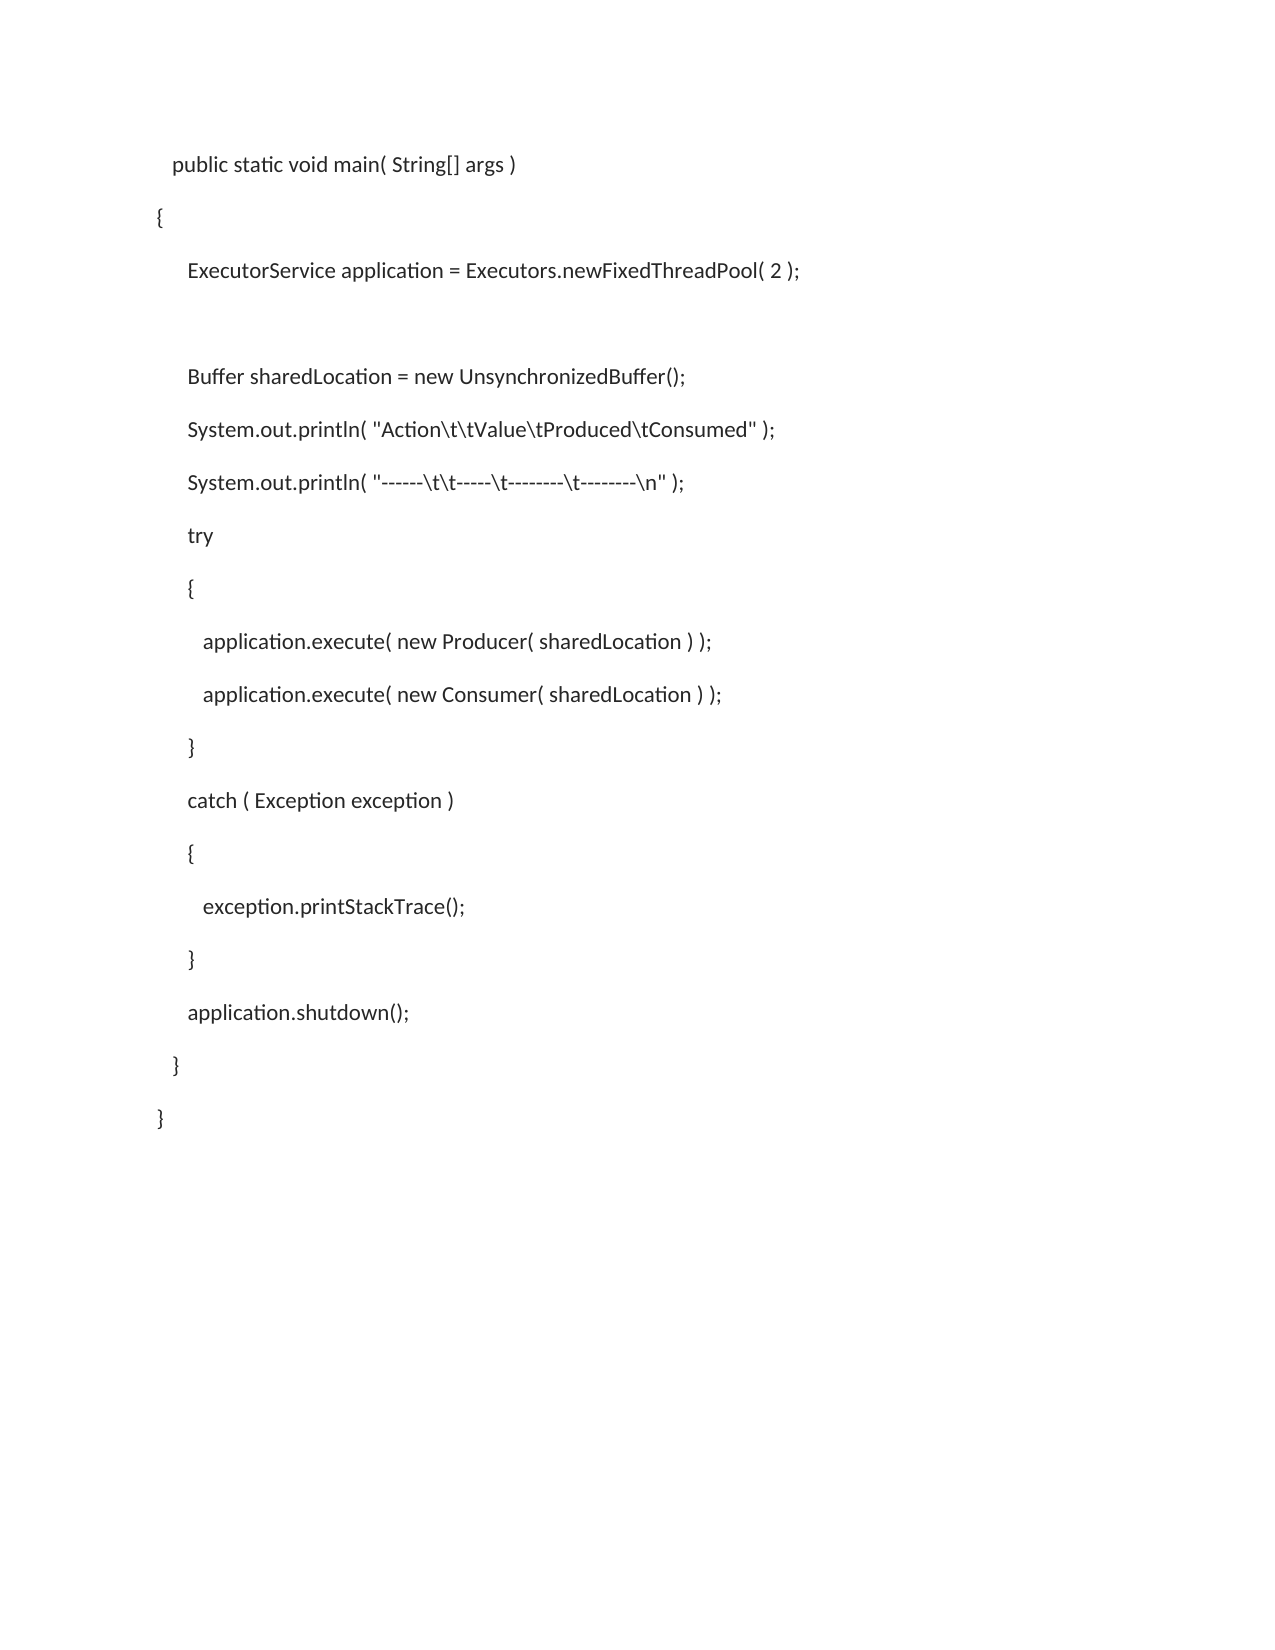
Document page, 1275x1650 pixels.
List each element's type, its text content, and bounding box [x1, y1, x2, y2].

text } [156, 733, 1118, 761]
text public static void main( String[] args ) [156, 150, 1118, 178]
text } [156, 1051, 1118, 1079]
text } [156, 945, 1118, 973]
text application.shutdown(); [156, 998, 1118, 1026]
text } [156, 1104, 1118, 1132]
text application.execute( new Consumer( sharedLocation ) ); [156, 680, 1118, 708]
text System.out.println( "------\t\t-----\t--------\t--------\n" ); [156, 468, 1118, 496]
text { [156, 839, 1118, 867]
text { [156, 574, 1118, 602]
text exception.printStackTrace(); [156, 892, 1118, 920]
text application.execute( new Producer( sharedLocation ) ); [156, 627, 1118, 655]
text System.out.println( "Action\t\tValue\tProduced\tConsumed" ); [156, 415, 1118, 443]
text { [156, 203, 1118, 231]
text catch ( Exception exception ) [156, 786, 1118, 814]
text try [156, 521, 1118, 549]
text Buffer sharedLocation = new UnsynchronizedBuffer(); [156, 362, 1118, 390]
text ExecutorService application = Executors.newFixedThreadPool( 2 ); [156, 256, 1118, 284]
